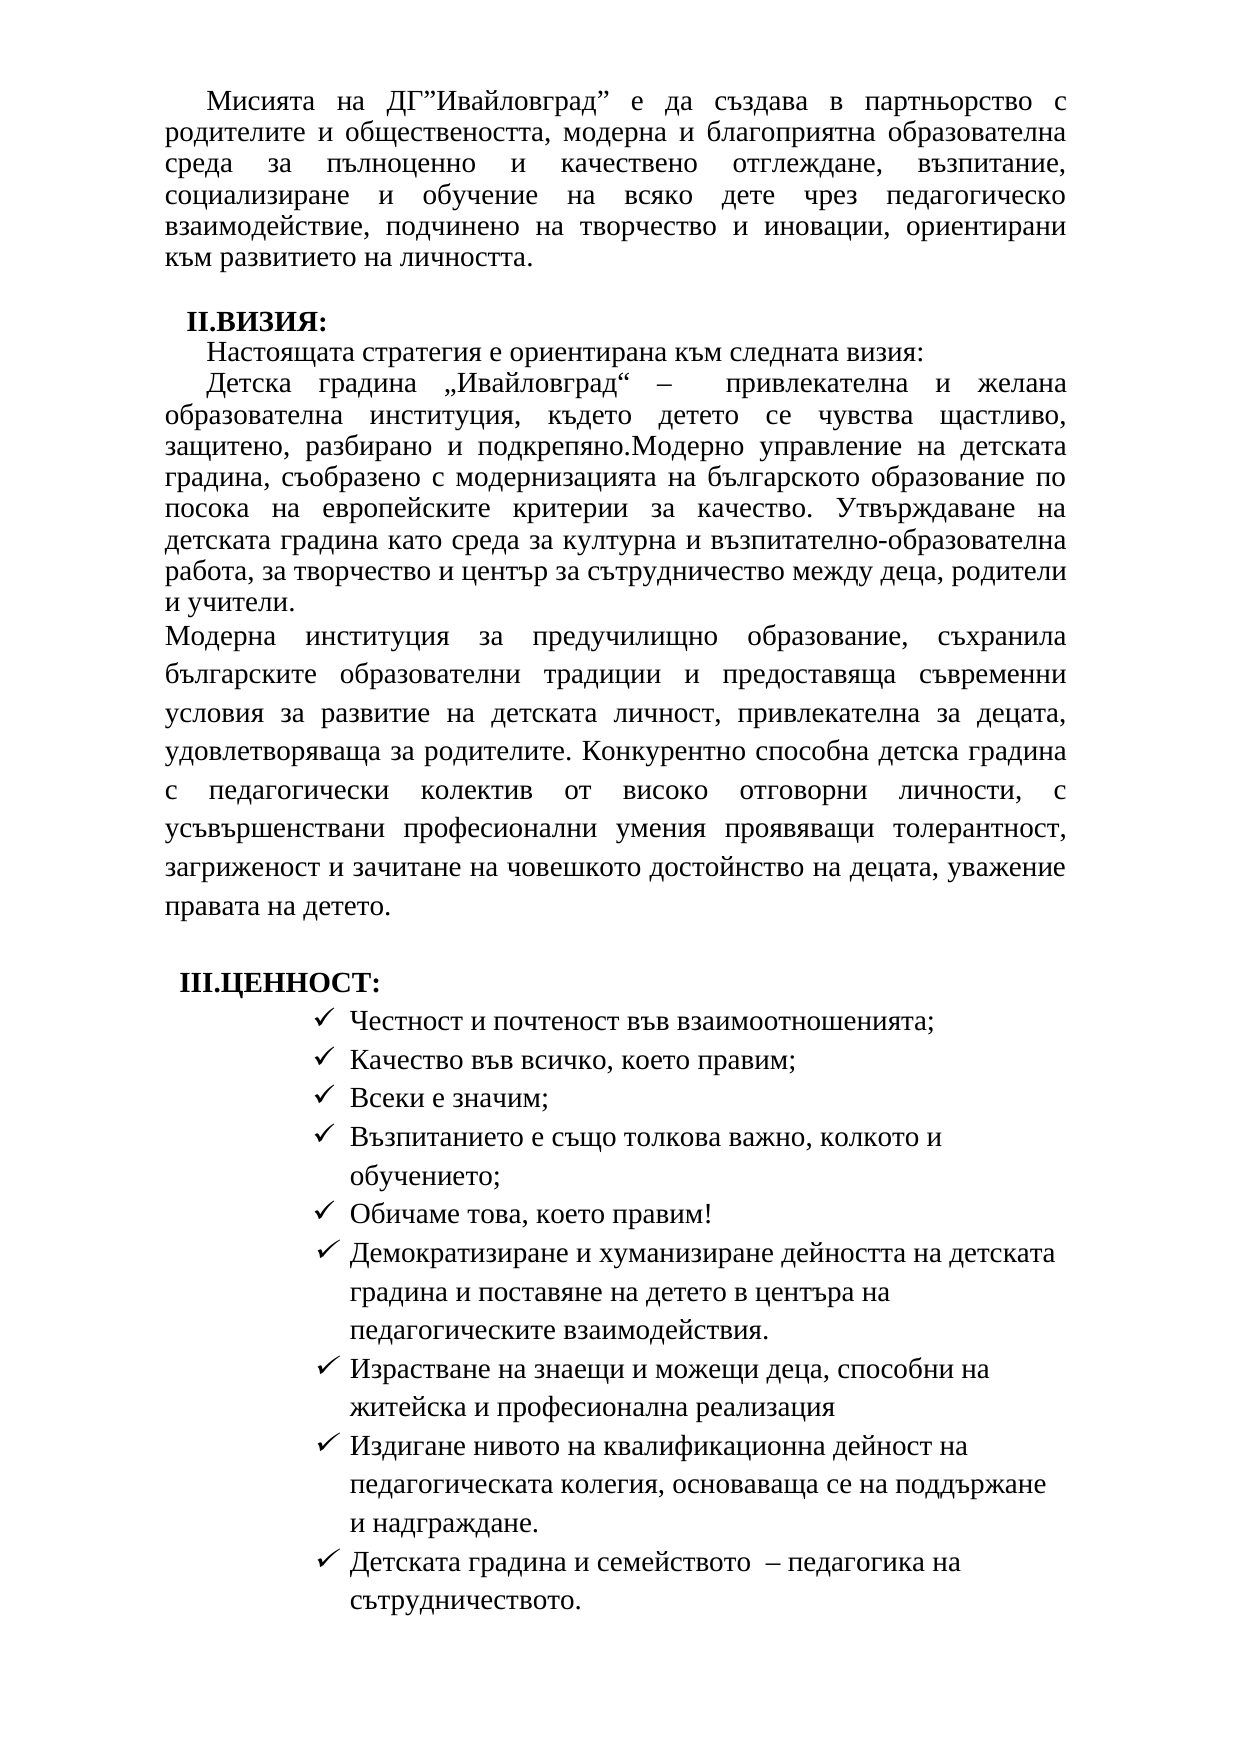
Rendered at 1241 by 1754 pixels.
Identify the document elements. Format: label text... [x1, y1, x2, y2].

list Издигане нивото на квалификационна дейност на педагогическата колегия, основаваща се на поддържане и надграждане. [312, 1428, 1067, 1539]
list Израстване на знаещи и можещи деца, способни на житейска и професионална реализация [312, 1351, 1067, 1423]
text Модерна институция за предучилищно образование, съхранила българските образователни традиции и предоставяща съвременни условия за развитие на детската личност, привлекателна за децата, удовлетворяваща за родителите. Конкурентно способна детска градина с педагогически колектив от високо отговорни личности, с усъвършенствани професионални умения проявяващи толерантност, загриженост и зачитане на човешкото достойнство на децата, уважение правата на детето. [164, 618, 1067, 921]
list Качество във всичко, което правим; [312, 1042, 1067, 1076]
list Възпитанието е също толкова важно, колкото и обучението; [312, 1119, 1067, 1191]
list Демократизиране и хуманизиране дейността на детската градина и поставяне на детето в центъра на педагогическите взаимодействия. [312, 1235, 1067, 1346]
list Честност и почтеност във взаимоотношенията; [312, 1003, 1067, 1037]
text III.ЦЕННОСТ: [164, 965, 1067, 998]
text Настоящата стратегия е ориентирана към следната визия: [164, 337, 1067, 368]
text II.ВИЗИЯ: [164, 309, 1059, 337]
list Детската градина и семейството – педагогика на сътрудничеството. [312, 1544, 1067, 1616]
list Обичаме това, което правим! [312, 1196, 1067, 1230]
text Мисията на ДГ”Ивайловград” е да създава в партньорство с родителите и обществеността, модерна и благоприятна образователна среда за пълноценно и качествено отглеждане, възпитание, социализиране и обучение на всяко дете чрез педагогическо взаимодействие, подчинено на творчество и иновации, ориентирани към развитието на личността. [164, 85, 1067, 273]
list Всеки е значим; [312, 1081, 1067, 1114]
text Детска градина „Ивайловград“ – привлекателна и желана образователна институция, където детето се чувства щастливо, защитено, разбирано и подкрепяно.Модерно управление на детската градина, съобразено с модернизацията на българското образование по посока на европейските критерии за качество. Утвърждаване на детската градина като среда за културна и възпитателно-образователна работа, за творчество и център за сътрудничество между деца, родители и учители. [164, 368, 1067, 618]
